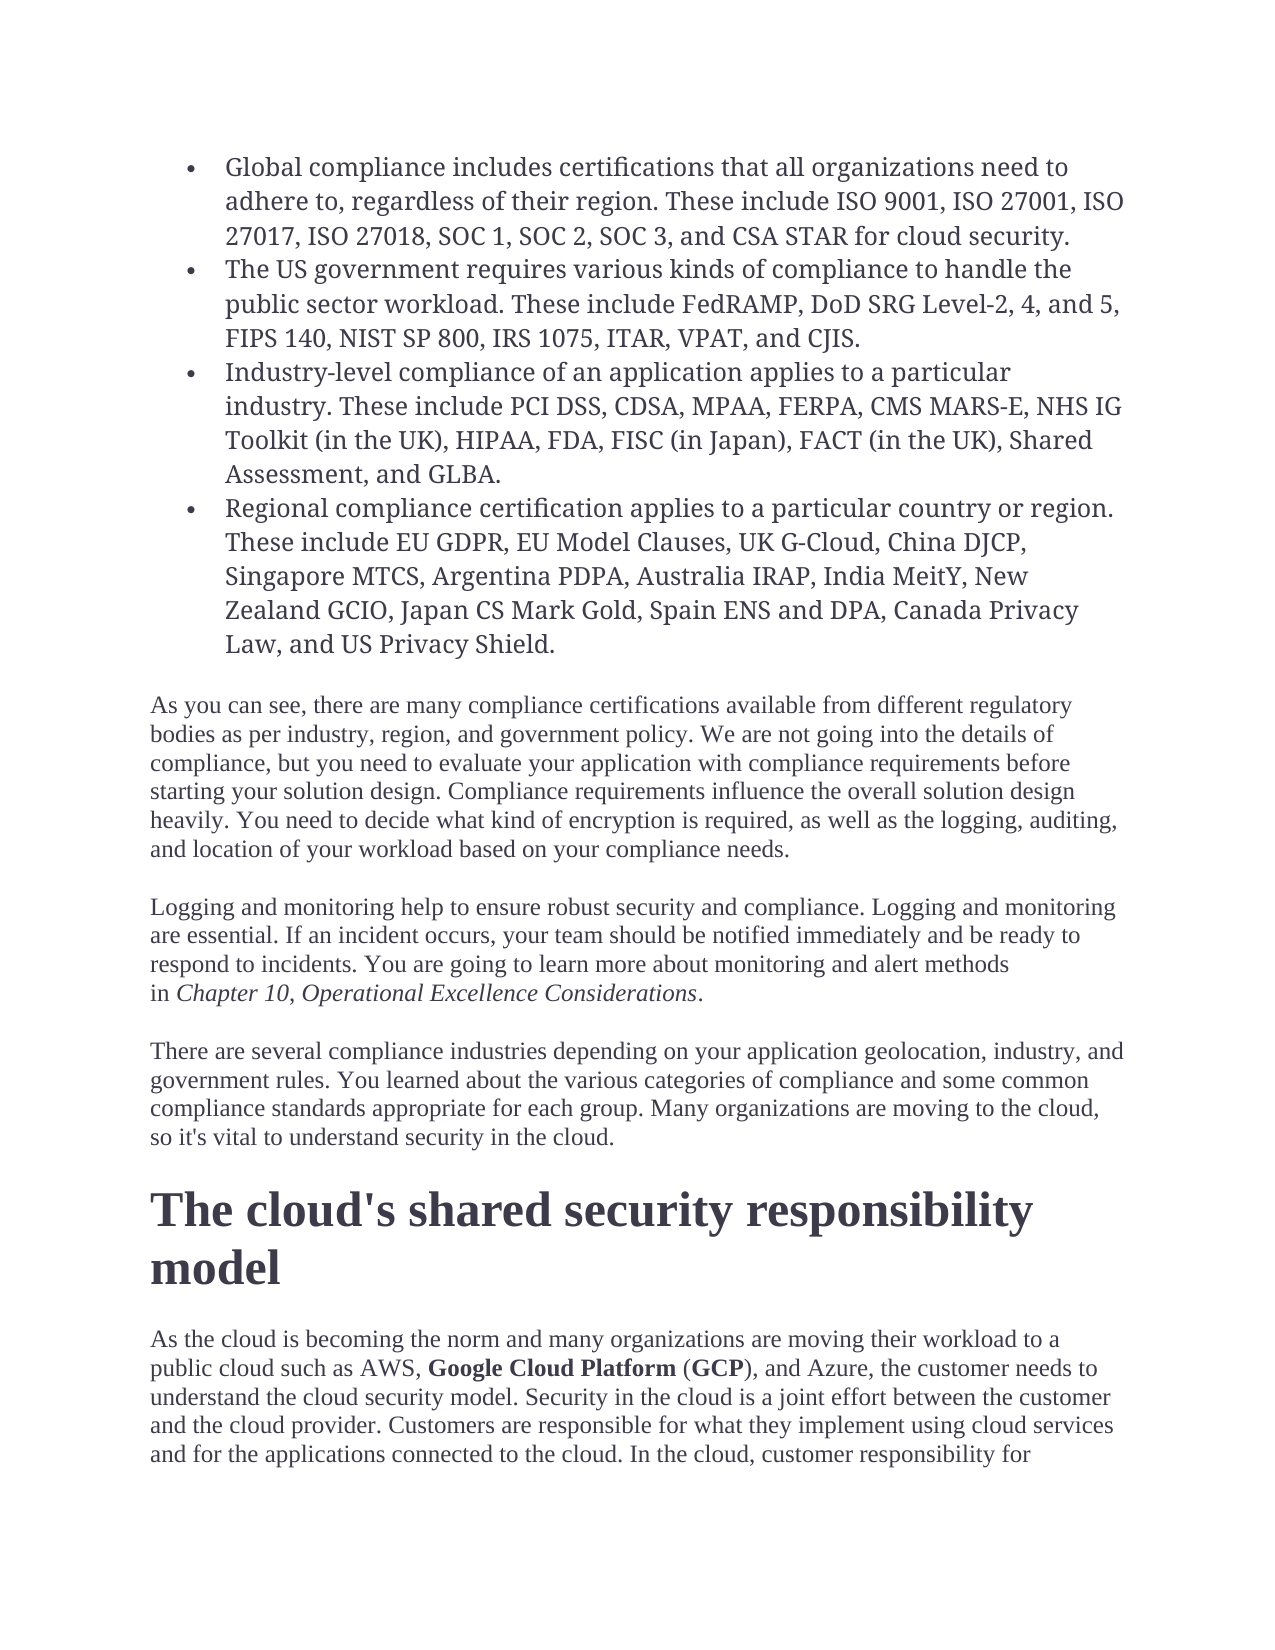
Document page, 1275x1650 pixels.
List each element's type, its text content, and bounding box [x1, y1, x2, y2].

text The cloud's shared security responsibility model [150, 1180, 1125, 1295]
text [150, 1324, 1125, 1468]
text There are several compliance industries depending on your application geolocation, industry, and government rules. You learned about the various categories of compliance and some common compliance standards appropriate for each group. Many organizations are moving to the cloud, so it's vital to understand security in the cloud. [150, 1036, 1125, 1151]
list Industry-level compliance of an application applies to a particular industry. These include PCI DSS, CDSA, MPAA, FERPA, CMS MARS-E, NHS IG Toolkit (in the UK), HIPAA, FDA, FISC (in Japan), FACT (in the UK), Shared Assessment, and GLBA. [187, 354, 1125, 491]
list The US government requires various kinds of compliance to handle the public sector workload. These include FedRAMP, DoD SRG Level-2, 4, and 5, FIPS 140, NIST SP 800, IRS 1075, ITAR, VPAT, and CJIS. [187, 252, 1125, 354]
list Regional compliance certification applies to a particular country or region. These include EU GDPR, EU Model Clauses, UK G-Cloud, China DJCP, Singapore MTCS, Argentina PDPA, Australia IRAP, India MeitY, New Zealand GCIO, Japan CS Mark Gold, Spain ENS and DPA, Canada Privacy Law, and US Privacy Shield. [187, 491, 1125, 661]
list Global compliance includes certifications that all organizations need to adhere to, regardless of their region. These include ISO 9001, ISO 27001, ISO 27017, ISO 27018, SOC 1, SOC 2, SOC 3, and CSA STAR for cloud security. [187, 150, 1125, 252]
text As you can see, there are many compliance certifications available from different regulatory bodies as per industry, region, and government policy. We are not going into the details of compliance, but you need to evaluate your application with compliance requirements before starting your solution design. Compliance requirements influence the overall solution design heavily. You need to decide what kind of encryption is required, as well as the logging, auditing, and location of your workload based on your compliance needs. [150, 690, 1125, 863]
text Logging and monitoring help to ensure robust security and compliance. Logging and monitoring are essential. If an incident occurs, your team should be notified immediately and be ready to respond to incidents. You are going to learn more about monitoring and alert methods in Chapter 10, Operational Excellence Considerations. [150, 892, 1125, 1007]
